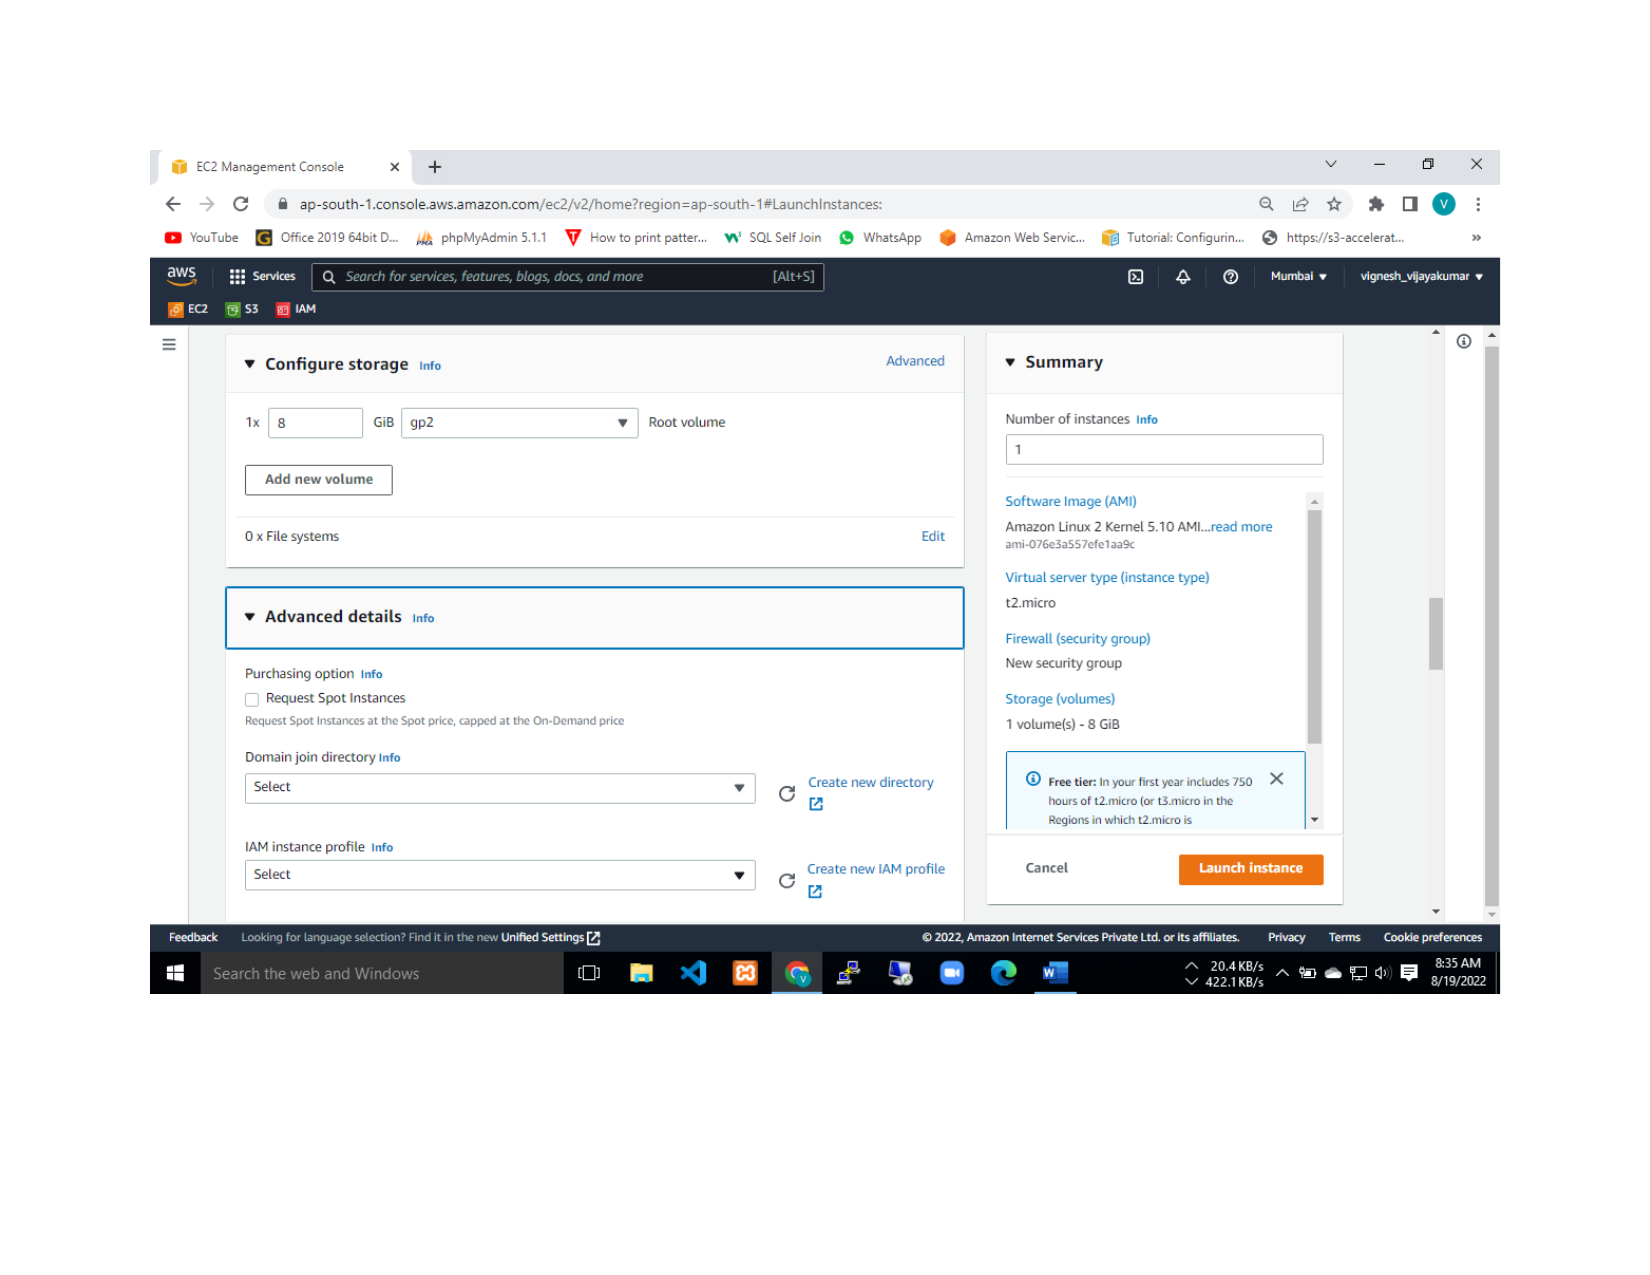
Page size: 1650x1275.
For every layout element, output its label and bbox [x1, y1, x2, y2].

picture [150, 150, 1500, 994]
